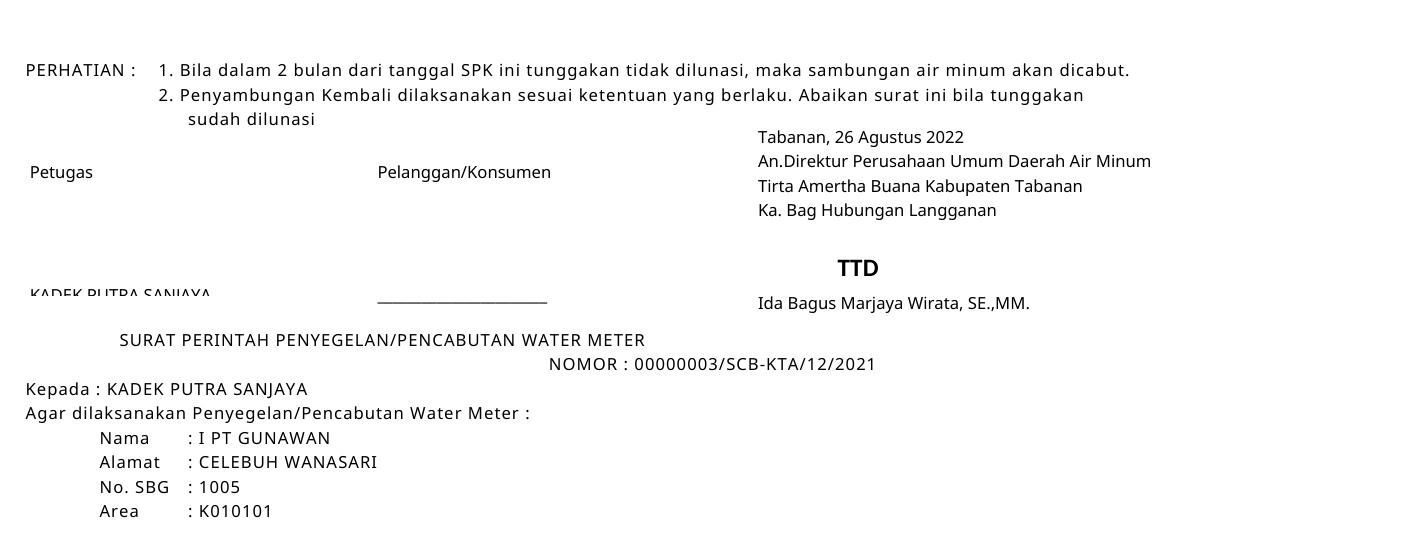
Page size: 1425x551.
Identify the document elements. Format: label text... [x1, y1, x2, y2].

text Kepada : KADEK PUTRA SANJAYA [25, 377, 1399, 400]
text Area : K010101 [25, 500, 1399, 522]
text No. SBG : 1005 [25, 475, 1399, 498]
text Alamat : CELEBUH WANASARI [25, 451, 1399, 473]
text PERHATIAN : 1. Bila dalam 2 bulan dari tanggal SPK ini tunggakan tidak dilunasi, maka sambungan air minum akan dicabut. [25, 59, 1399, 82]
text SURAT PERINTAH PENYEGELAN/PENCABUTAN WATER METER [25, 328, 1399, 351]
text 2. Penyambungan Kembali dilaksanakan sesuai ketentuan yang berlaku. Abaikan surat ini bila tunggakan [25, 83, 1399, 106]
text Nama : I PT GUNAWAN [25, 426, 1399, 449]
text NOMOR : 00000003/SCB-KTA/12/2021 [25, 353, 1399, 376]
text Agar dilaksanakan Penyegelan/Pencabutan Water Meter : [25, 402, 1399, 424]
text sudah dilunasi [25, 108, 1399, 131]
